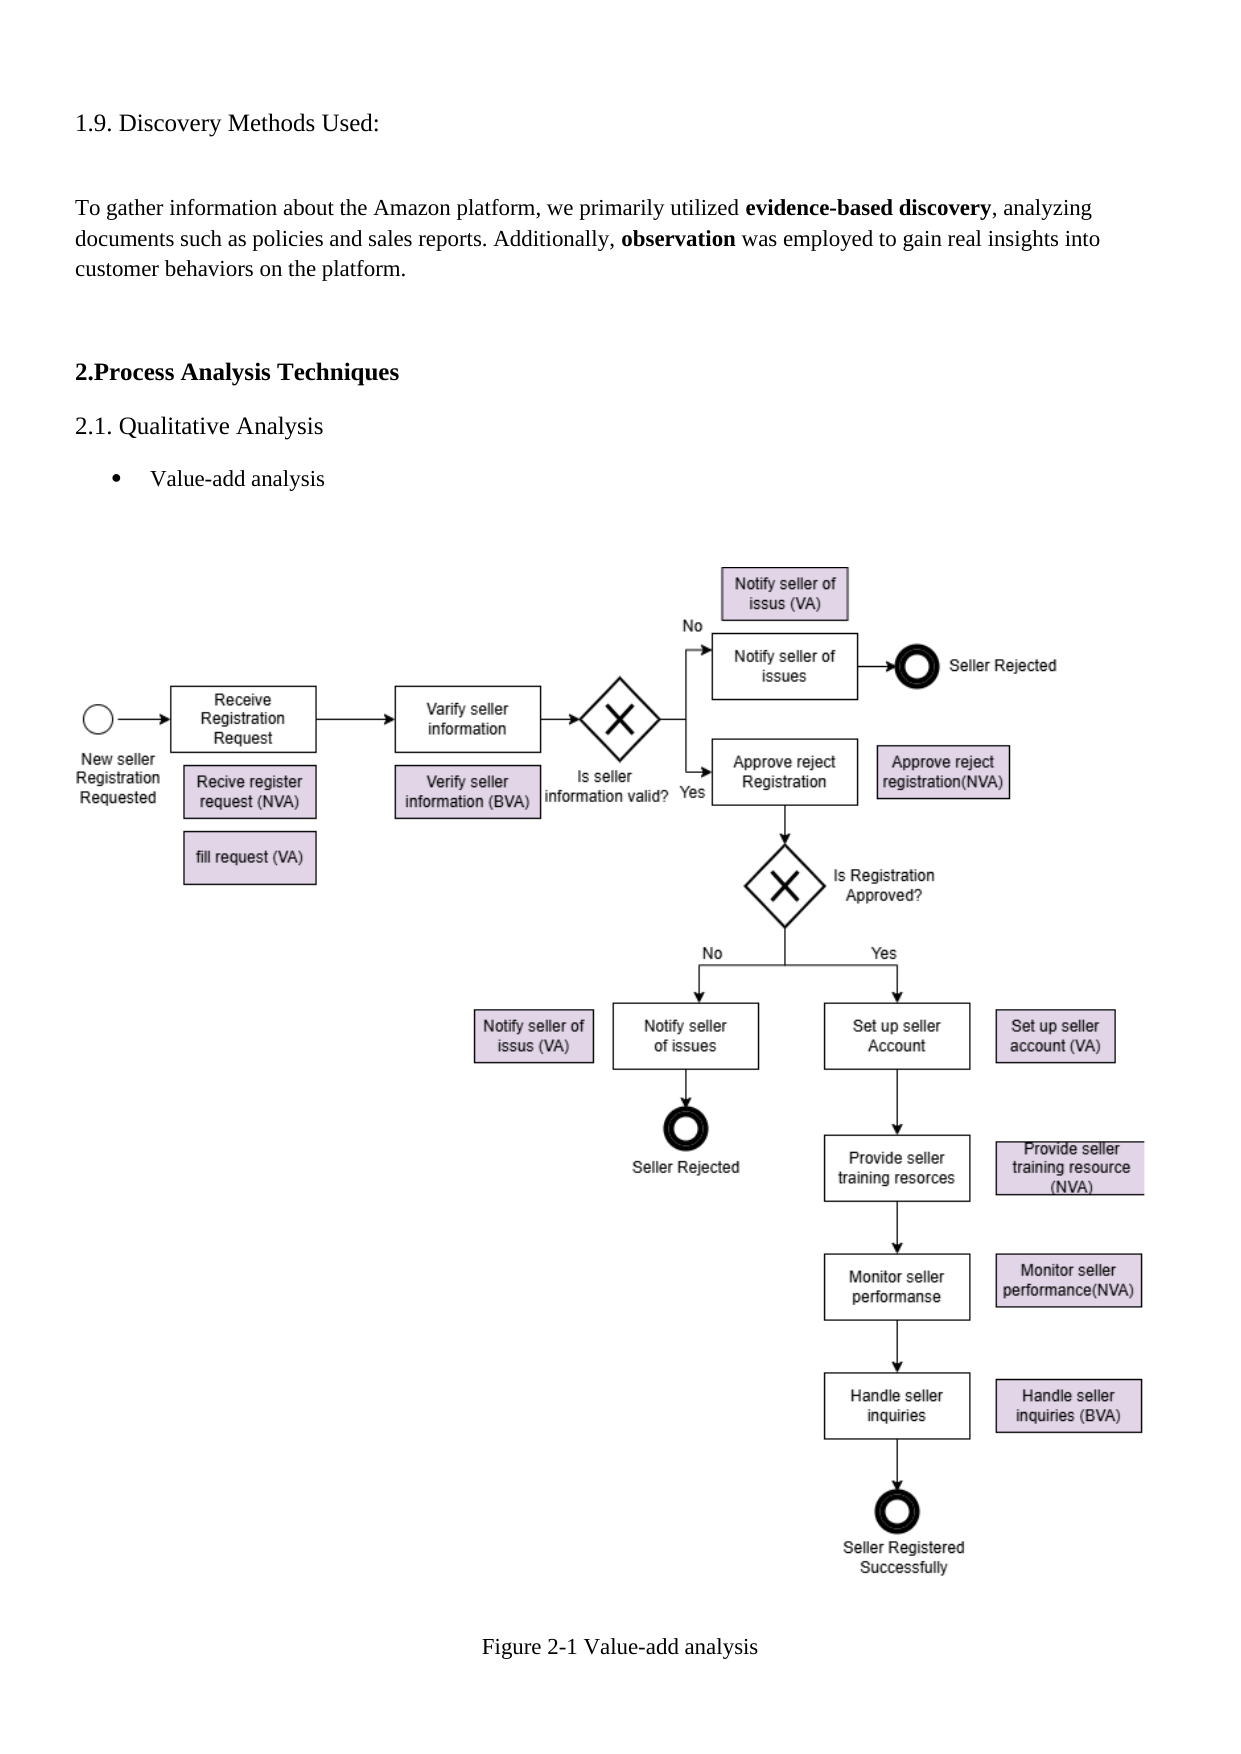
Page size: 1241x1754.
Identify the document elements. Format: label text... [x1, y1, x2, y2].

text To gather information about the Amazon platform, we primarily utilized evidence-based discovery, analyzing documents such as policies and sales reports. Additionally, observation was employed to gain real insights into customer behaviors on the platform. [75, 162, 1165, 281]
text 2.Process Analysis Techniques [75, 357, 1165, 386]
picture [58, 567, 1144, 1583]
text 2.1. Qualitative Analysis [75, 411, 1165, 439]
list Value-add analysis [112, 465, 1165, 491]
text 1.9. Discovery Methods Used: [75, 75, 1165, 137]
